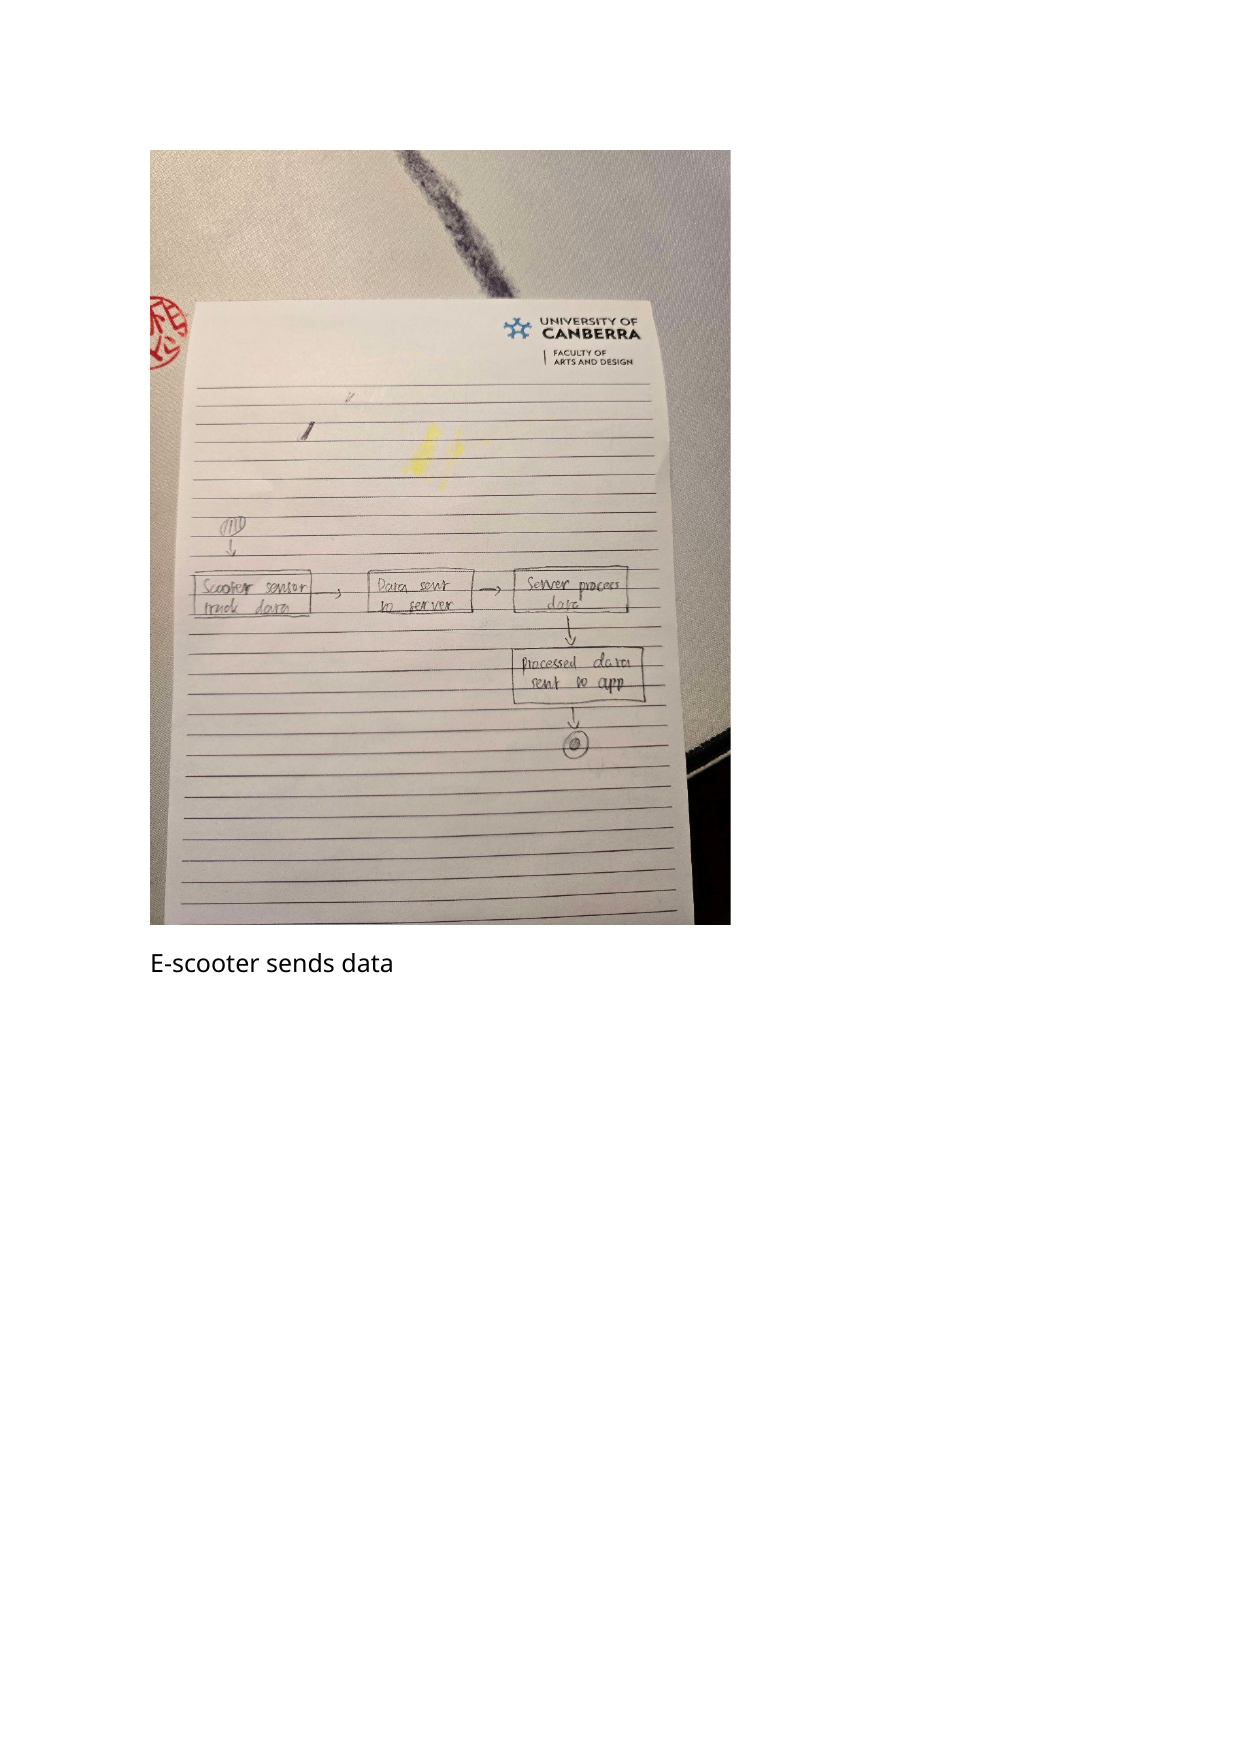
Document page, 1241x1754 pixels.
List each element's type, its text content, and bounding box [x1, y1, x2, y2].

text E-scooter sends data [150, 946, 1090, 980]
picture [150, 150, 731, 925]
